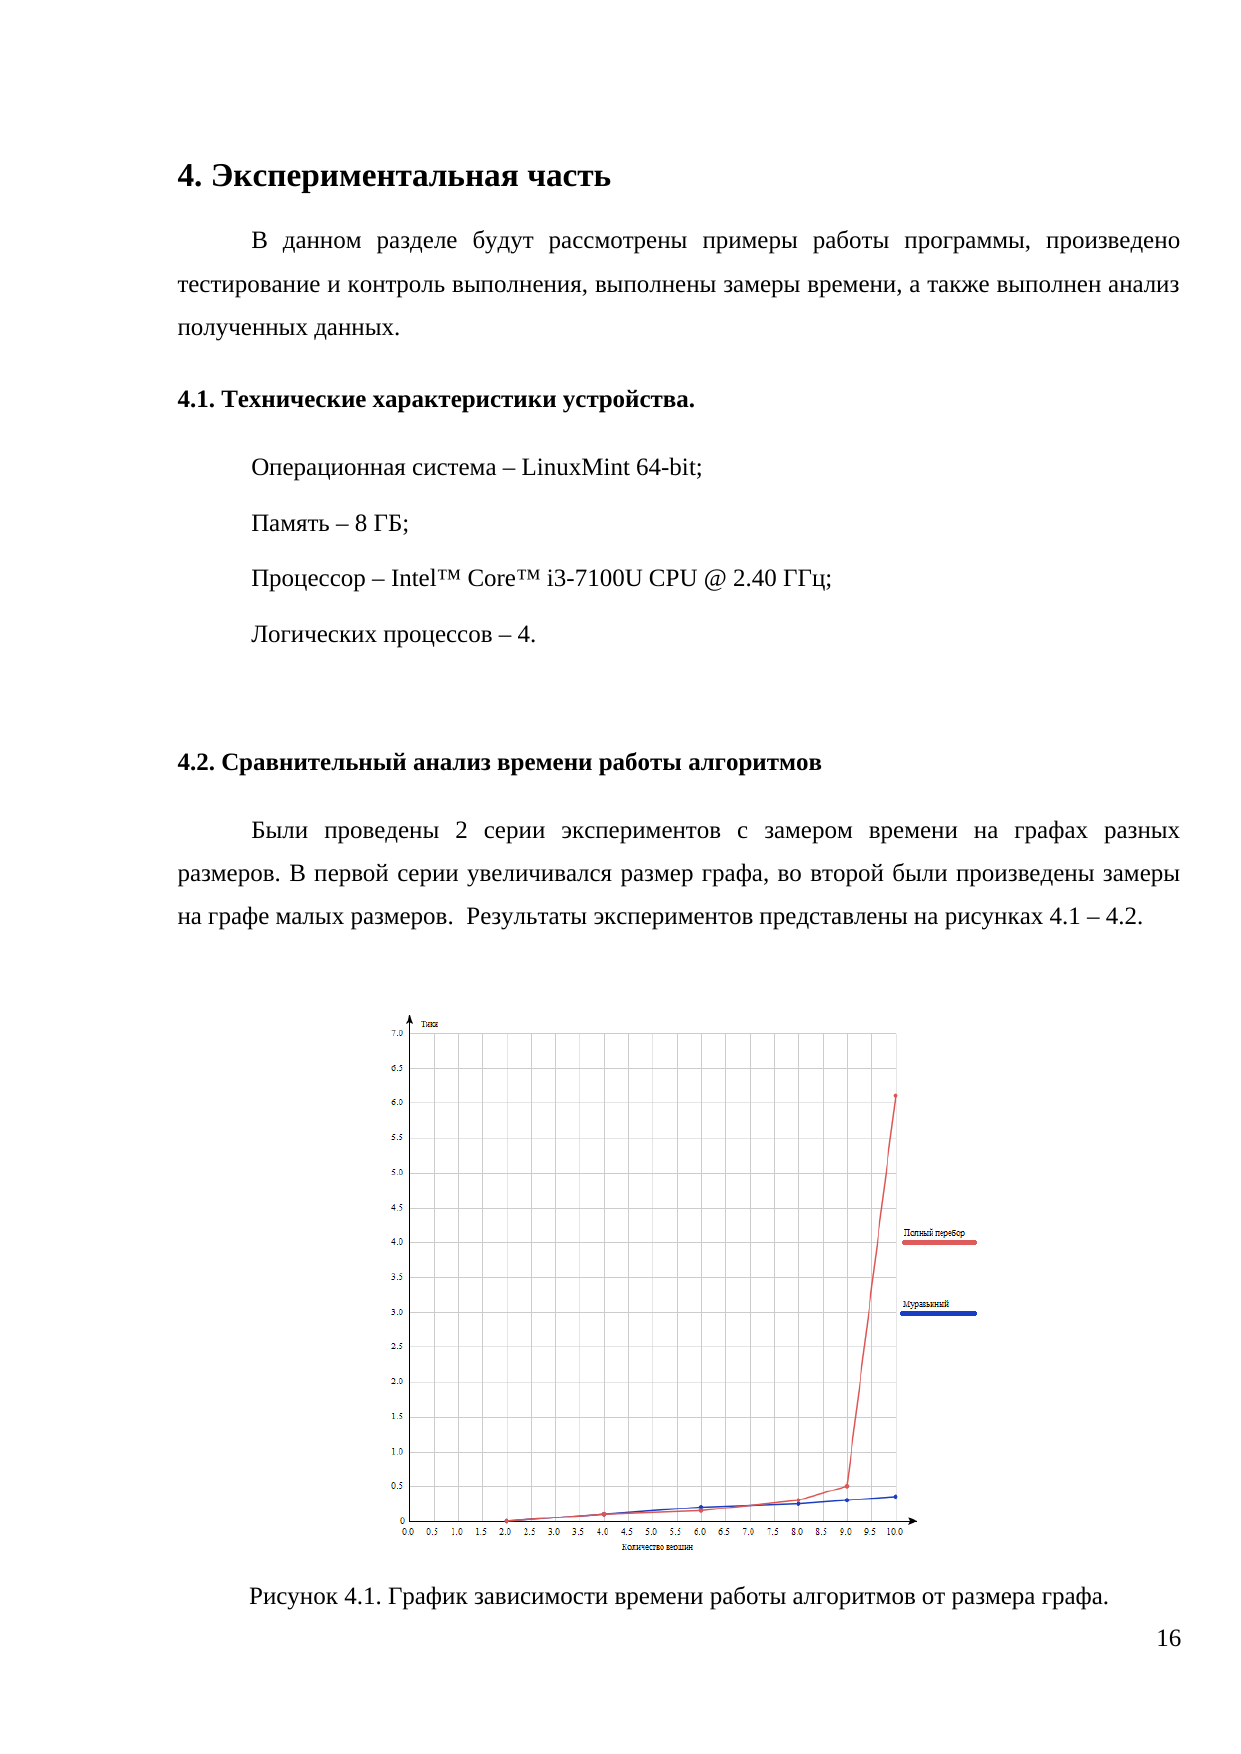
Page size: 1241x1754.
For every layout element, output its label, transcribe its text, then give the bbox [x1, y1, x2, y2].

text Были проведены 2 серии экспериментов с замером времени на графах разных размеров. В первой серии увеличивался размер графа, во второй были произведены замеры на графе малых размеров. Результаты экспериментов представлены на рисунках 4.1 – 4.2. [177, 815, 1181, 930]
text Процессор – Intel™ Core™ i3-7100U CPU @ 2.40 ГГц; [177, 563, 1181, 592]
picture [381, 1012, 978, 1554]
text Рисунок 4.1. График зависимости времени работы алгоритмов от размера графа. [177, 1581, 1181, 1610]
subtitle 4.2. Сравнительный анализ времени работы алгоритмов [177, 747, 1181, 776]
subtitle 4. Экспериментальная часть [177, 156, 1181, 194]
subtitle 4.1. Технические характеристики устройства. [177, 384, 1181, 413]
text В данном разделе будут рассмотрены примеры работы программы, произведено тестирование и контроль выполнения, выполнены замеры времени, а также выполнен анализ полученных данных. [177, 226, 1181, 341]
text Операционная система – LinuxMint 64-bit; [177, 452, 1181, 481]
text Логических процессов – 4. [177, 619, 1181, 648]
text Память – 8 ГБ; [177, 508, 1181, 537]
